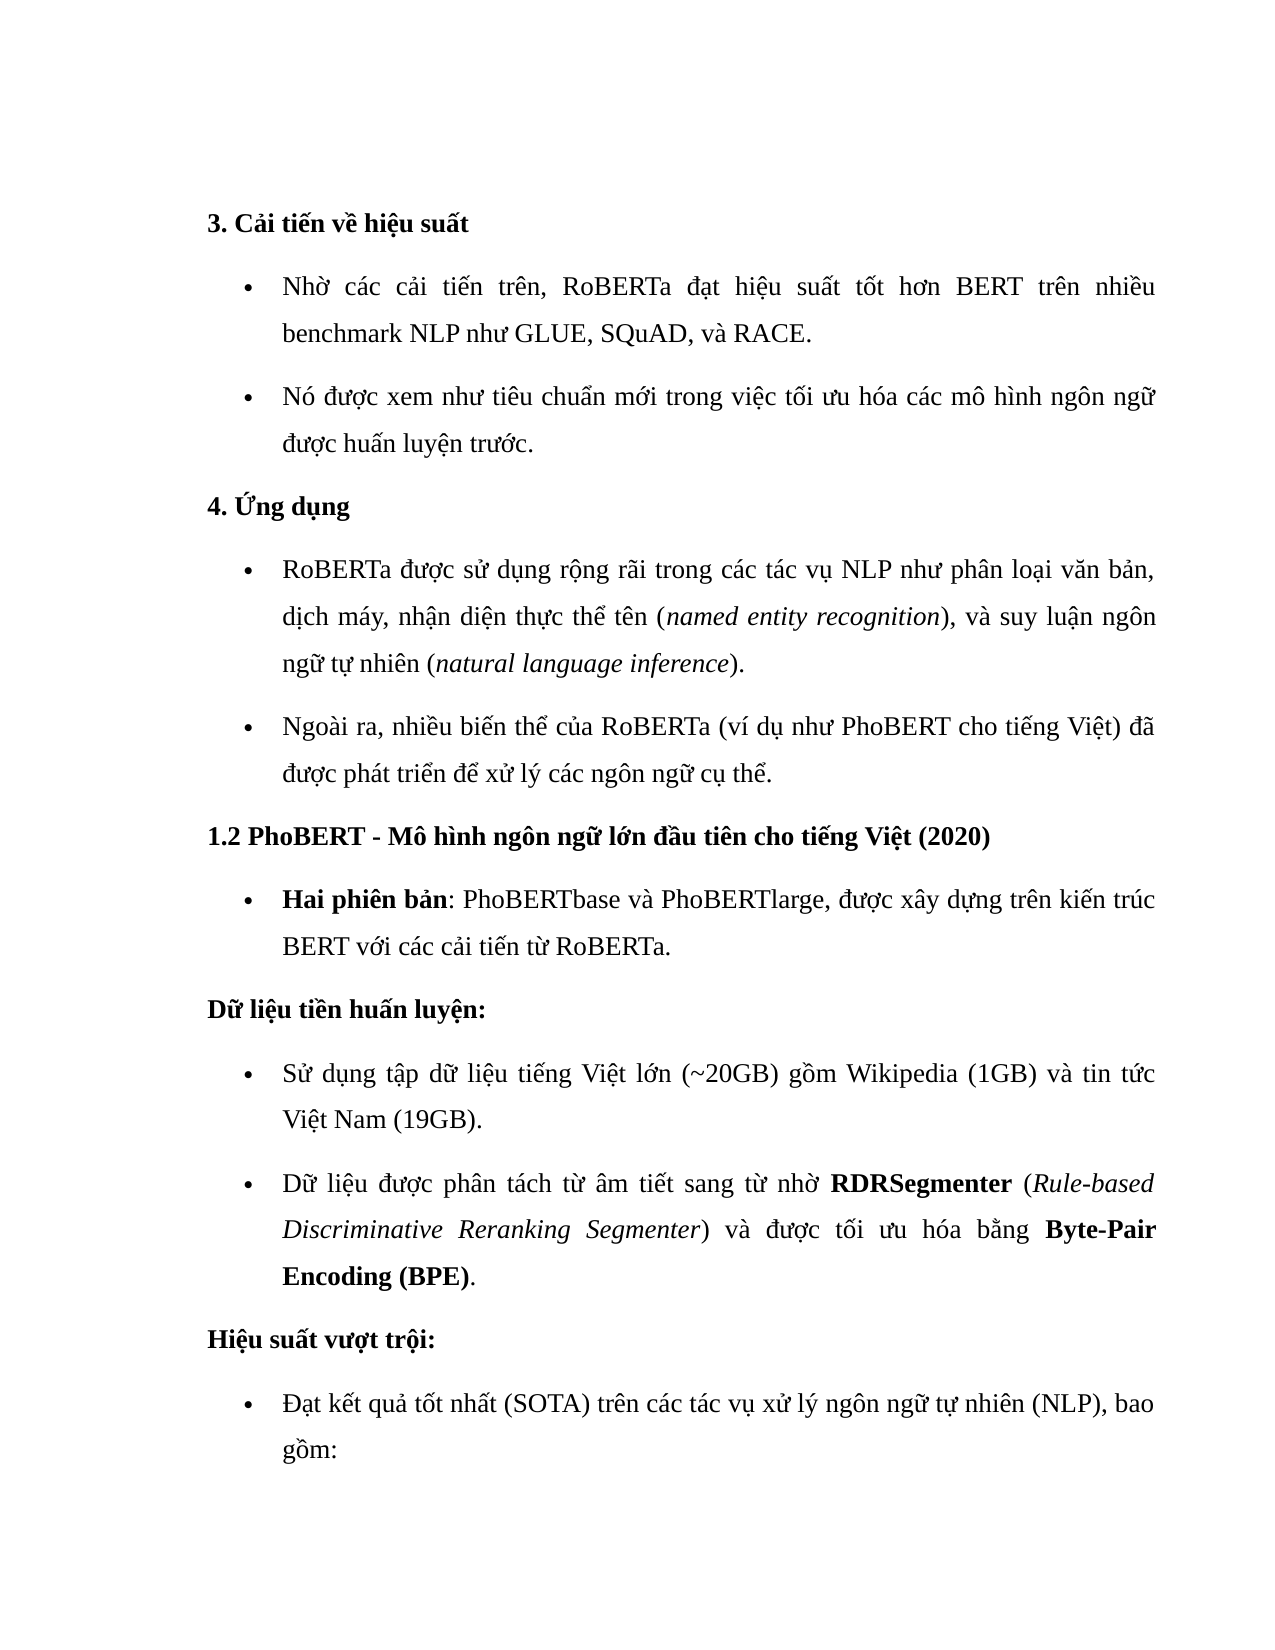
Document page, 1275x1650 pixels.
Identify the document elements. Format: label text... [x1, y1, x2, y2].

text 3. Cải tiến về hiệu suất [207, 207, 1156, 238]
list Hai phiên bản: PhoBERTbase và PhoBERTlarge, được xây dựng trên kiến trúc BERT với các cải tiến từ RoBERTa. [244, 884, 1156, 961]
list Nó được xem như tiêu chuẩn mới trong việc tối ưu hóa các mô hình ngôn ngữ được huấn luyện trước. [244, 380, 1156, 458]
list Ngoài ra, nhiều biến thể của RoBERTa (ví dụ như PhoBERT cho tiếng Việt) đã được phát triển để xử lý các ngôn ngữ cụ thể. [244, 710, 1156, 788]
list RoBERTa được sử dụng rộng rãi trong các tác vụ NLP như phân loại văn bản, dịch máy, nhận diện thực thể tên (named entity recognition), và suy luận ngôn ngữ tự nhiên (natural language inference). [244, 554, 1156, 678]
text Dữ liệu tiền huấn luyện: [207, 994, 1156, 1025]
list Sử dụng tập dữ liệu tiếng Việt lớn (~20GB) gồm Wikipedia (1GB) và tin tức Việt Nam (19GB). [244, 1057, 1156, 1135]
text 1.2 PhoBERT - Mô hình ngôn ngữ lớn đầu tiên cho tiếng Việt (2020) [207, 820, 1156, 851]
list Đạt kết quả tốt nhất (SOTA) trên các tác vụ xử lý ngôn ngữ tự nhiên (NLP), bao gồm: [244, 1387, 1156, 1465]
list Dữ liệu được phân tách từ âm tiết sang từ nhờ RDRSegmenter (Rule-based Discriminative Reranking Segmenter) và được tối ưu hóa bằng Byte-Pair Encoding (BPE). [244, 1167, 1156, 1291]
list Nhờ các cải tiến trên, RoBERTa đạt hiệu suất tốt hơn BERT trên nhiều benchmark NLP như GLUE, SQuAD, và RACE. [244, 270, 1156, 348]
text 4. Ứng dụng [207, 490, 1156, 521]
text Hiệu suất vượt trội: [207, 1324, 1156, 1355]
